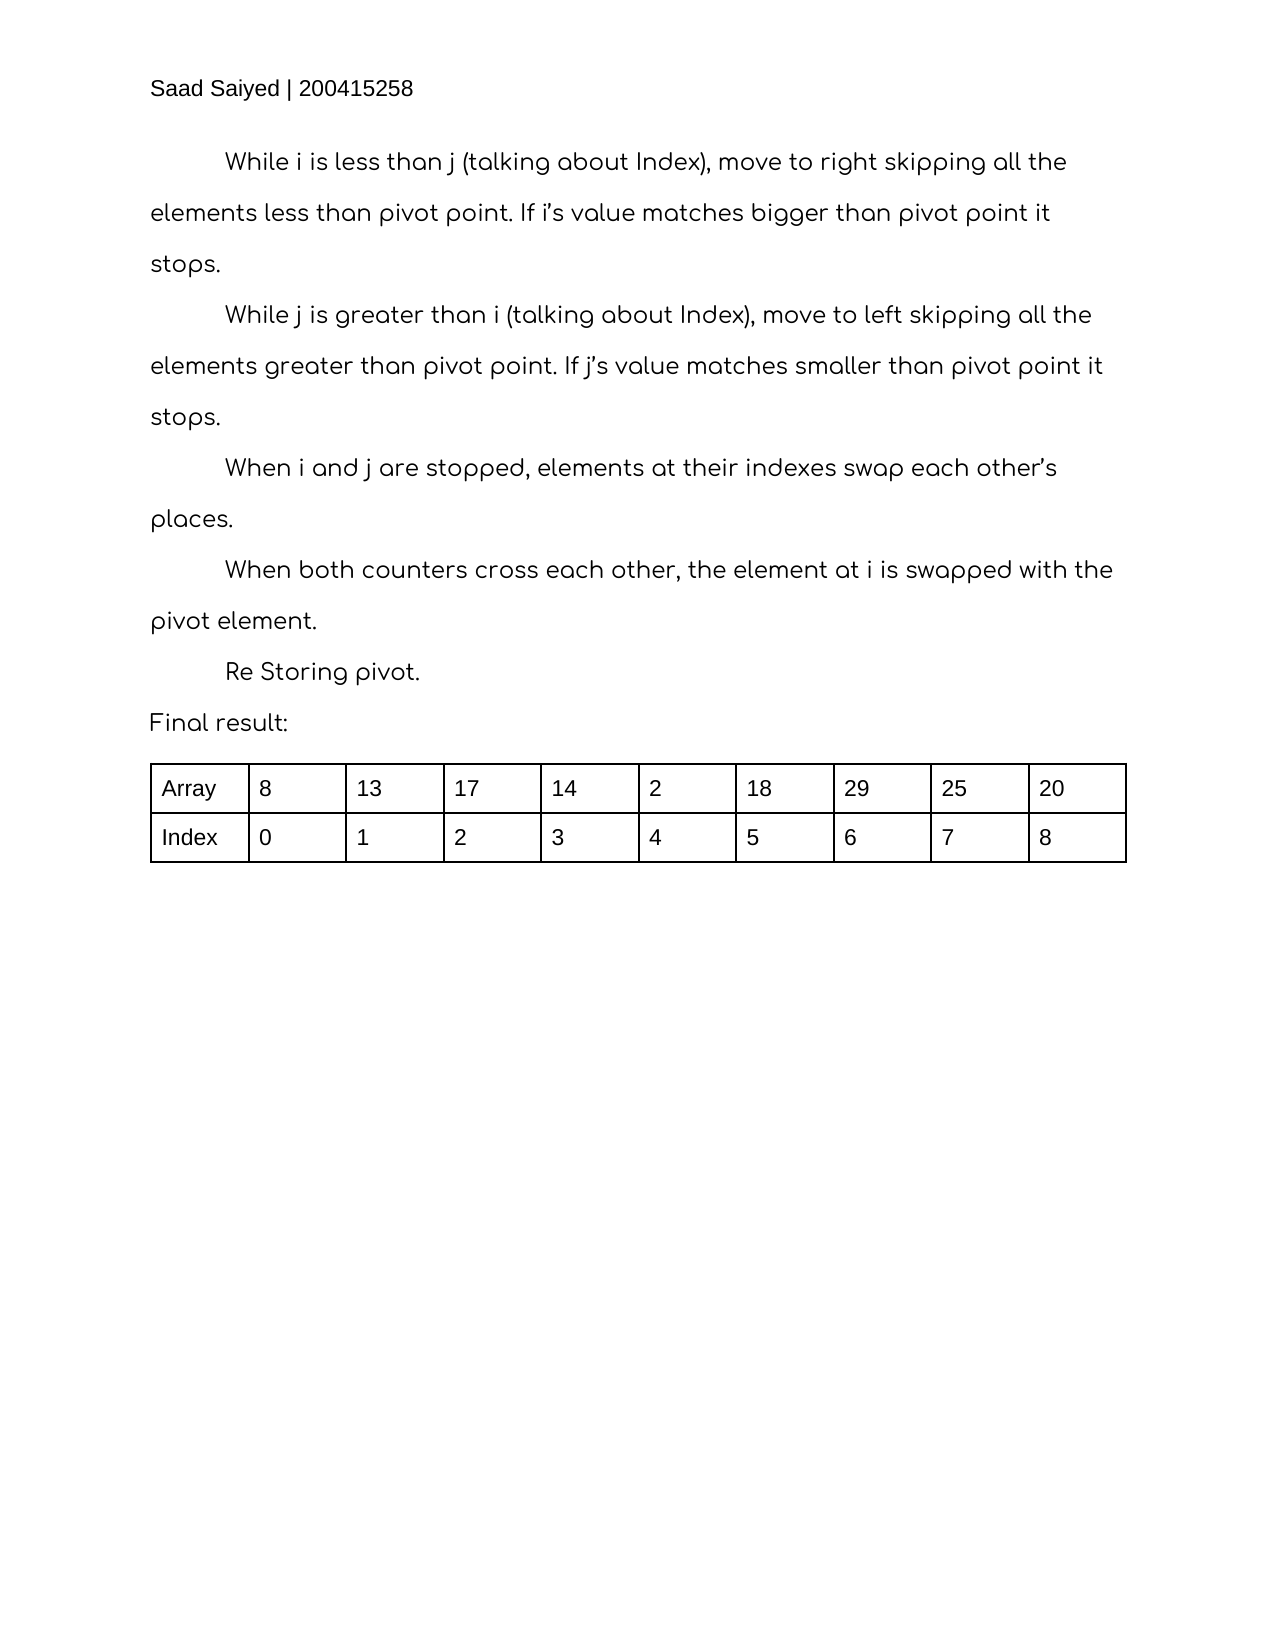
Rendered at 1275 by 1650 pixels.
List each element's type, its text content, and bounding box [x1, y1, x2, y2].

table_cell 4 [640, 814, 735, 861]
table_header 20 [1030, 765, 1125, 812]
text While j is greater than i (talking about Index), move to left skipping all the elements greater than pivot point. If j’s value matches smaller than pivot point it stops. [150, 303, 1125, 431]
table_header 14 [542, 765, 638, 812]
table_cell 7 [932, 814, 1028, 861]
table_cell 5 [737, 814, 833, 861]
table_cell 6 [835, 814, 930, 861]
table_header 8 [250, 765, 345, 812]
table_header 18 [737, 765, 833, 812]
text Final result: [150, 711, 1125, 737]
table_cell Index [152, 814, 248, 861]
table_cell 0 [250, 814, 345, 861]
text When both counters cross each other, the element at i is swapped with the pivot element. [150, 558, 1125, 635]
table_header 13 [347, 765, 443, 812]
text While i is less than j (talking about Index), move to right skipping all the elements less than pivot point. If i’s value matches bigger than pivot point it stops. [150, 150, 1125, 278]
table_header 25 [932, 765, 1028, 812]
table_header 17 [445, 765, 540, 812]
text Re Storing pivot. [150, 660, 1125, 686]
table_cell 3 [542, 814, 638, 861]
table_cell 1 [347, 814, 443, 861]
text When i and j are stopped, elements at their indexes swap each other’s places. [150, 456, 1125, 533]
table_cell 2 [445, 814, 540, 861]
table_header 29 [835, 765, 930, 812]
table_header Array [152, 765, 248, 812]
table_cell 8 [1030, 814, 1125, 861]
table_header 2 [640, 765, 735, 812]
